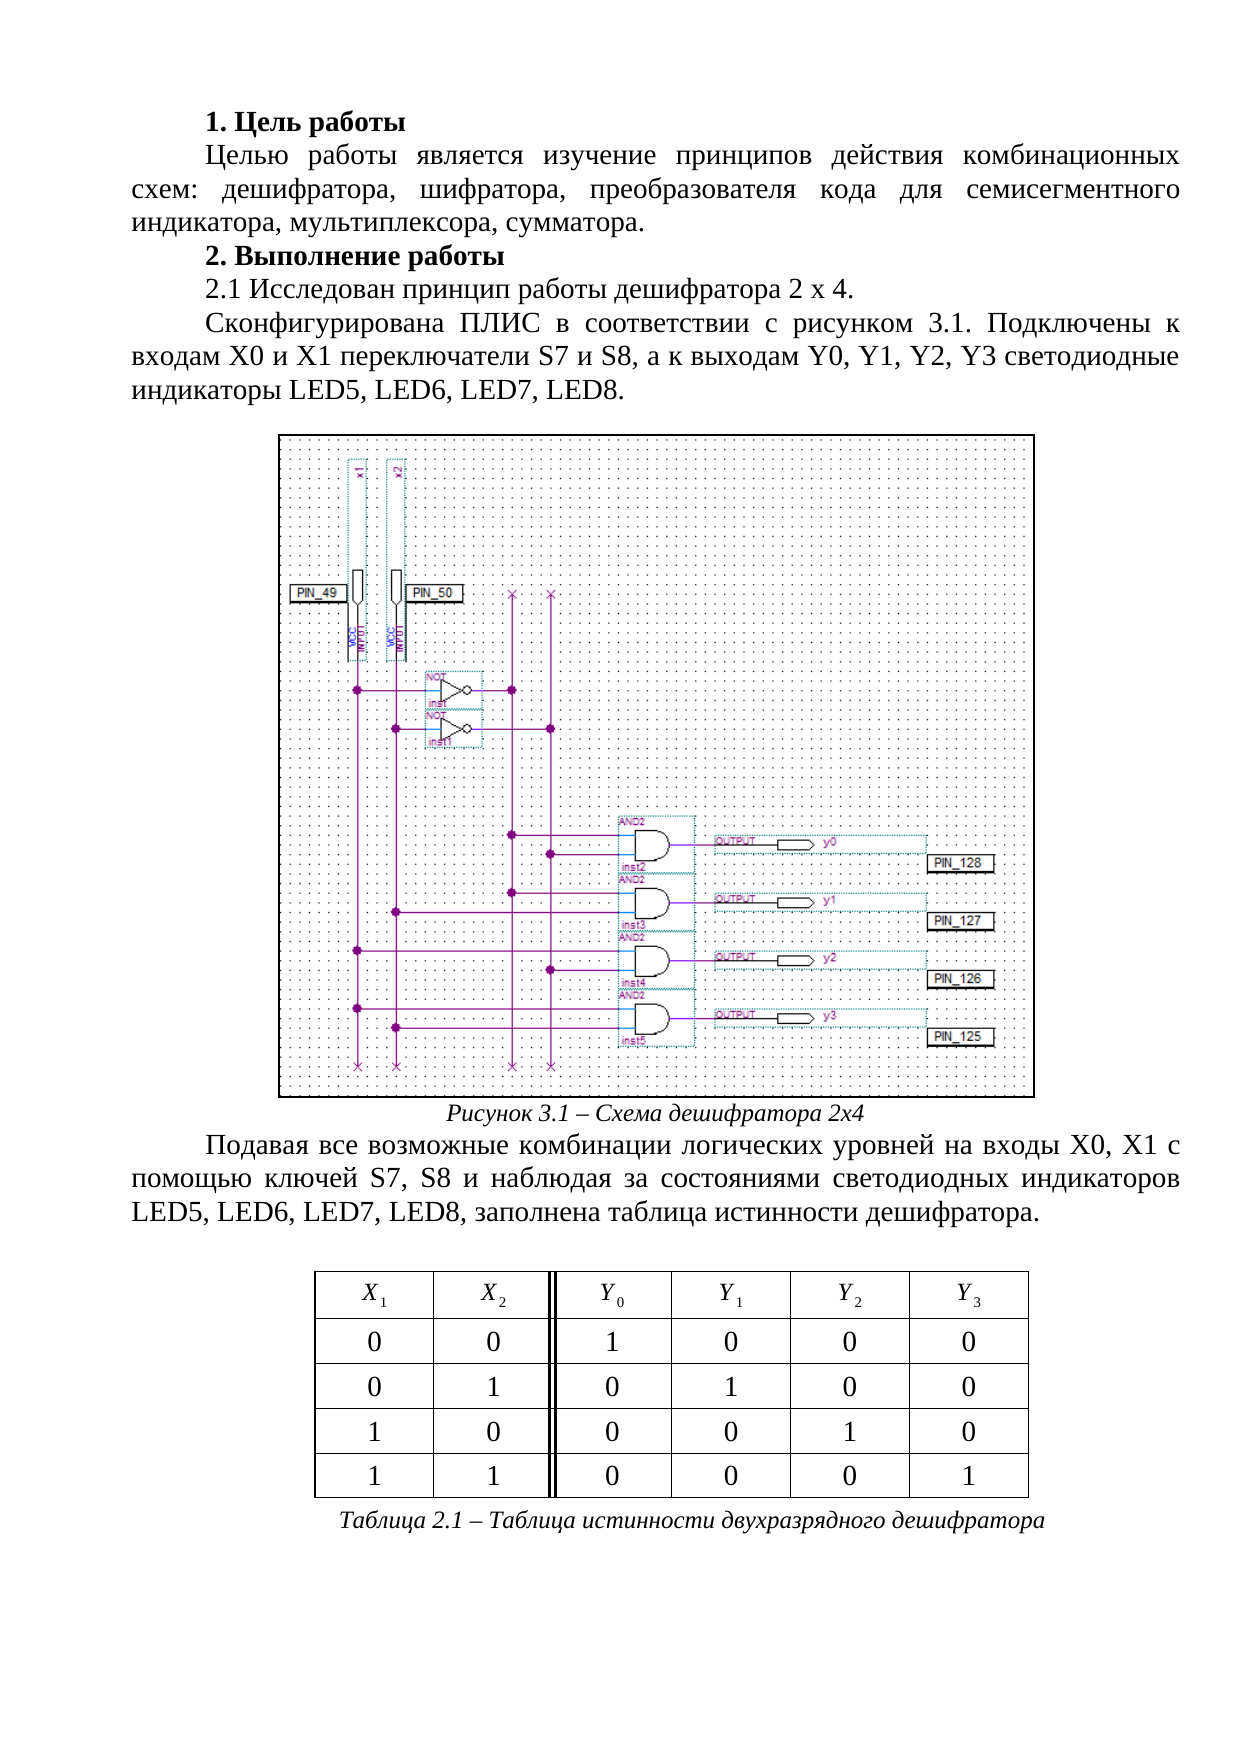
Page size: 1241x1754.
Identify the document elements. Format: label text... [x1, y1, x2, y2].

table_header [910, 1272, 1028, 1318]
text Сконфигурирована ПЛИС в соответствии с рисунком 3.1. Подключены к входам X0 и X1 переключатели S7 и S8, а к выходам Y0, Y1, Y2, Y3 светодиодные индикаторы LED5, LED6, LED7, LED8. [131, 305, 1181, 406]
table_header [434, 1272, 548, 1318]
text Таблица 2.1 – Таблица истинности двухразрядного дешифратора [131, 1506, 1181, 1534]
table_header [557, 1272, 671, 1318]
text 2.1 Исследован принцип работы дешифратора 2 x 4. [131, 271, 1181, 305]
table_cell 0 [910, 1319, 1028, 1363]
table_cell 1 [316, 1454, 433, 1497]
table_cell 0 [316, 1319, 433, 1363]
table_cell 1 [434, 1364, 548, 1407]
table_cell 0 [557, 1454, 671, 1497]
table_cell 0 [791, 1319, 909, 1363]
table_cell 1 [557, 1319, 671, 1363]
text Рисунок 3.1 – Схема дешифратора 2х4 [131, 1098, 1181, 1127]
table_cell 0 [791, 1364, 909, 1407]
table_cell 0 [910, 1364, 1028, 1407]
text 2. Выполнение работы [131, 238, 1181, 271]
table_cell 0 [434, 1319, 548, 1363]
table_cell 0 [672, 1409, 790, 1452]
text Целью работы является изучение принципов действия комбинационных схем: дешифратора, шифратора, преобразователя кода для семисегментного индикатора, мультиплексора, сумматора. [131, 137, 1181, 238]
text Подавая все возможные комбинации логических уровней на входы X0, X1 с помощью ключей S7, S8 и наблюдая за состояниями светодиодных индикаторов LED5, LED6, LED7, LED8, заполнена таблица истинности дешифратора. [131, 1127, 1181, 1228]
table_header [791, 1272, 909, 1318]
table_cell 0 [910, 1409, 1028, 1452]
picture [280, 436, 1033, 1096]
table_cell 0 [672, 1319, 790, 1363]
table_header [316, 1272, 433, 1318]
table_cell 0 [791, 1454, 909, 1497]
table_cell 1 [434, 1454, 548, 1497]
table_cell 1 [791, 1409, 909, 1452]
table_cell 1 [316, 1409, 433, 1452]
table_cell 0 [316, 1364, 433, 1407]
table_cell 0 [557, 1409, 671, 1452]
table_header [672, 1272, 790, 1318]
table_cell 1 [910, 1454, 1028, 1497]
table_cell 0 [672, 1454, 790, 1497]
text 1. Цель работы [131, 104, 1181, 137]
table_cell 0 [434, 1409, 548, 1452]
table_cell 1 [672, 1364, 790, 1407]
table_cell 0 [557, 1364, 671, 1407]
